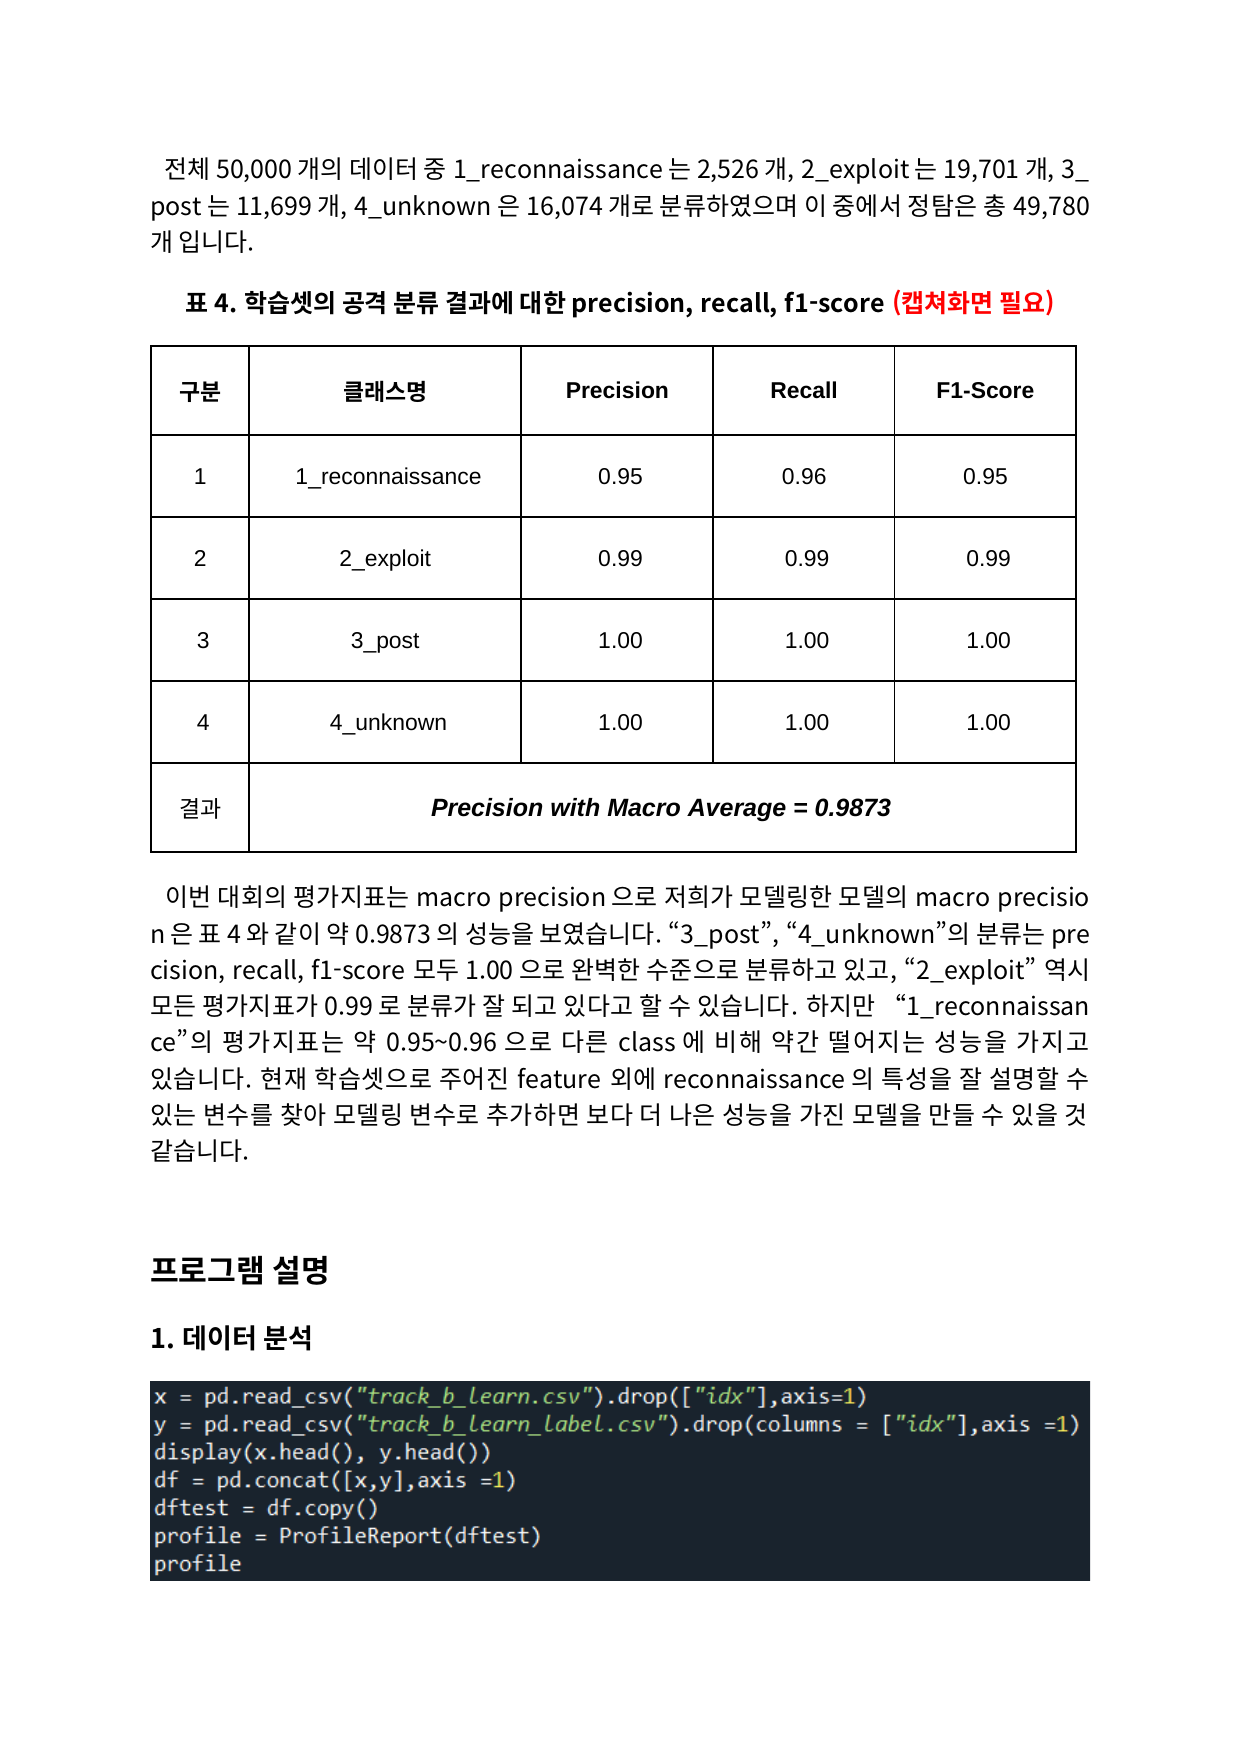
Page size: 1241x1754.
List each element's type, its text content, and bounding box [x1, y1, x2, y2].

table_cell 1 [152, 436, 248, 516]
table_cell 1.00 [714, 682, 894, 762]
table_header 클래스명 [250, 347, 520, 434]
table_cell Precision with Macro Average = 0.9873 [250, 764, 1075, 851]
picture [150, 1381, 1091, 1581]
text 1. 데이터 분석 [150, 1317, 1090, 1356]
table_cell 3 [152, 600, 248, 680]
table_header F1-Score [895, 347, 1075, 434]
table_cell 3_post [250, 600, 520, 680]
table_cell 0.99 [895, 518, 1075, 598]
table_cell 0.95 [895, 436, 1075, 516]
table_header Recall [714, 347, 894, 434]
text 전체 50,000개의 데이터 중 1_reconnaissance는 2,526개, 2_exploit는 19,701개, 3_post는 11,699개, 4_unknown은 16,074개로 분류하였으며 이 중에서 정탐은 총 49,780개 입니다. [150, 150, 1090, 259]
table_header 구분 [152, 347, 248, 434]
table_cell 1.00 [895, 682, 1075, 762]
table_cell 0.95 [522, 436, 712, 516]
table_cell 1_reconnaissance [250, 436, 520, 516]
table_cell 결과 [152, 764, 248, 851]
text 표 4. 학습셋의 공격 분류 결과에 대한 precision, recall, f1-score (캡쳐화면 필요) [150, 284, 1090, 320]
table_cell 2_exploit [250, 518, 520, 598]
table_cell 1.00 [714, 600, 894, 680]
table_cell 0.99 [714, 518, 894, 598]
table_header Precision [522, 347, 712, 434]
table_cell 1.00 [895, 600, 1075, 680]
table_cell 4_unknown [250, 682, 520, 762]
text 이번 대회의 평가지표는 macro precision으로 저희가 모델링한 모델의 macro precision은 표 4와 같이 약 0.9873의 성능을 보였습니다. “3_post”, “4_unknown”의 분류는 precision, recall, f1-score 모두 1.00으로 완벽한 수준으로 분류하고 있고, “2_exploit” 역시 모든 평가지표가 0.99로 분류가 잘 되고 있다고 할 수 있습니다. 하지만 “1_reconnaissance”의 평가지표는 약 0.95~0.96으로 다른 class에 비해 약간 떨어지는 성능을 가지고 있습니다. 현재 학습셋으로 주어진 feature 외에 reconnaissance의 특성을 잘 설명할 수 있는 변수를 찾아 모델링 변수로 추가하면 보다 더 나은 성능을 가진 모델을 만들 수 있을 것 같습니다. [150, 878, 1090, 1168]
table_cell 0.96 [714, 436, 894, 516]
table_cell 0.99 [522, 518, 712, 598]
table_cell 1.00 [522, 682, 712, 762]
table_cell 2 [152, 518, 248, 598]
table_cell 4 [152, 682, 248, 762]
text 프로그램 설명 [150, 1247, 1090, 1292]
table_cell 1.00 [522, 600, 712, 680]
